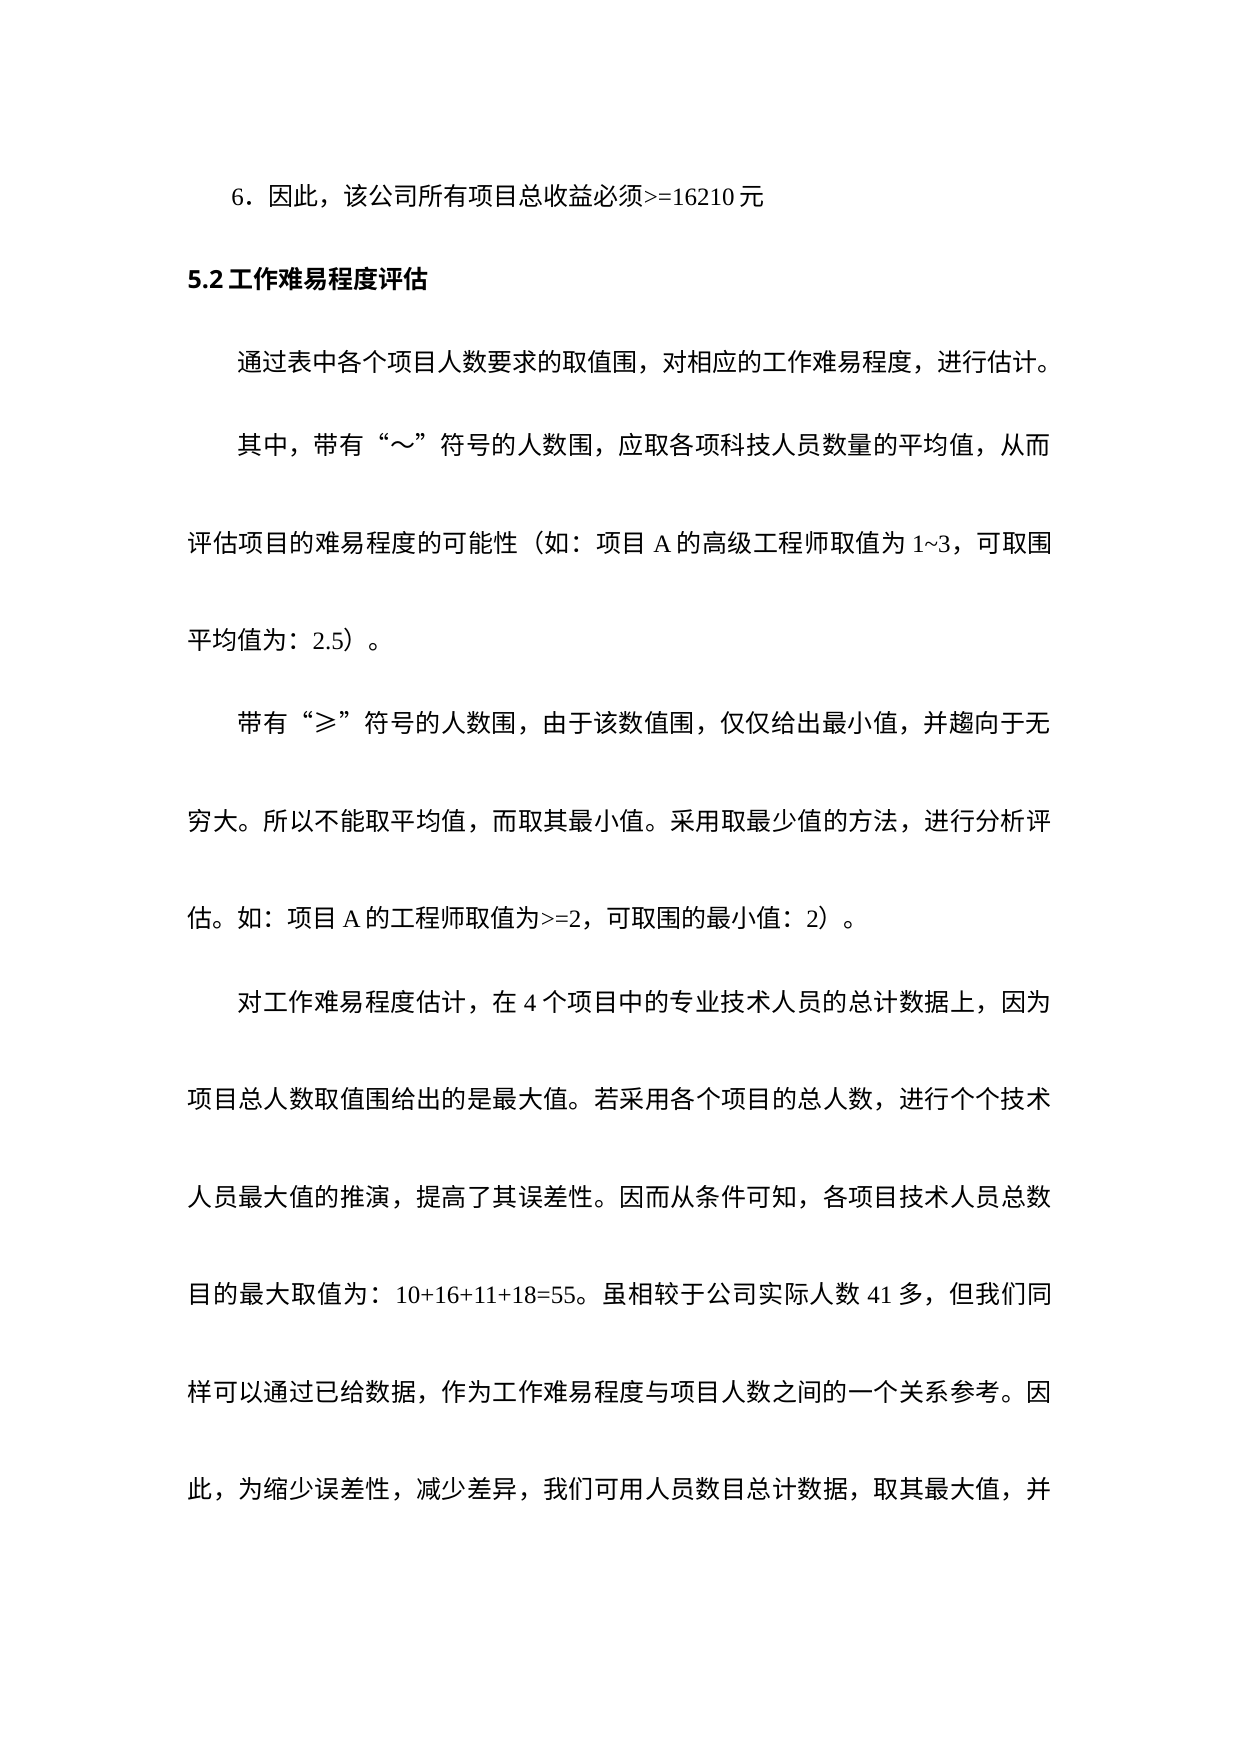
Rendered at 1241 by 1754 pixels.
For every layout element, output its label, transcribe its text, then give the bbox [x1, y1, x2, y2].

text 5.2工作难易程度评估 [187, 245, 1053, 310]
text 通过表中各个项目人数要求的取值围，对相应的工作难易程度，进行估计。 [187, 328, 1053, 393]
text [187, 968, 1053, 1520]
text 其中，带有“～”符号的人数围，应取各项科技人员数量的平均值，从而评估项目的难易程度的可能性（如：项目A的高级工程师取值为1~3，可取围平均值为：2.5）。 [187, 411, 1053, 671]
text 6．因此，该公司所有项目总收益必须>=16210元 [187, 162, 1053, 227]
text 带有“≥”符号的人数围，由于该数值围，仅仅给出最小值，并趨向于无穷大。所以不能取平均值，而取其最小值。采用取最少值的方法，进行分析评估。如：项目A的工程师取值为>=2，可取围的最小值：2）。 [187, 689, 1053, 949]
